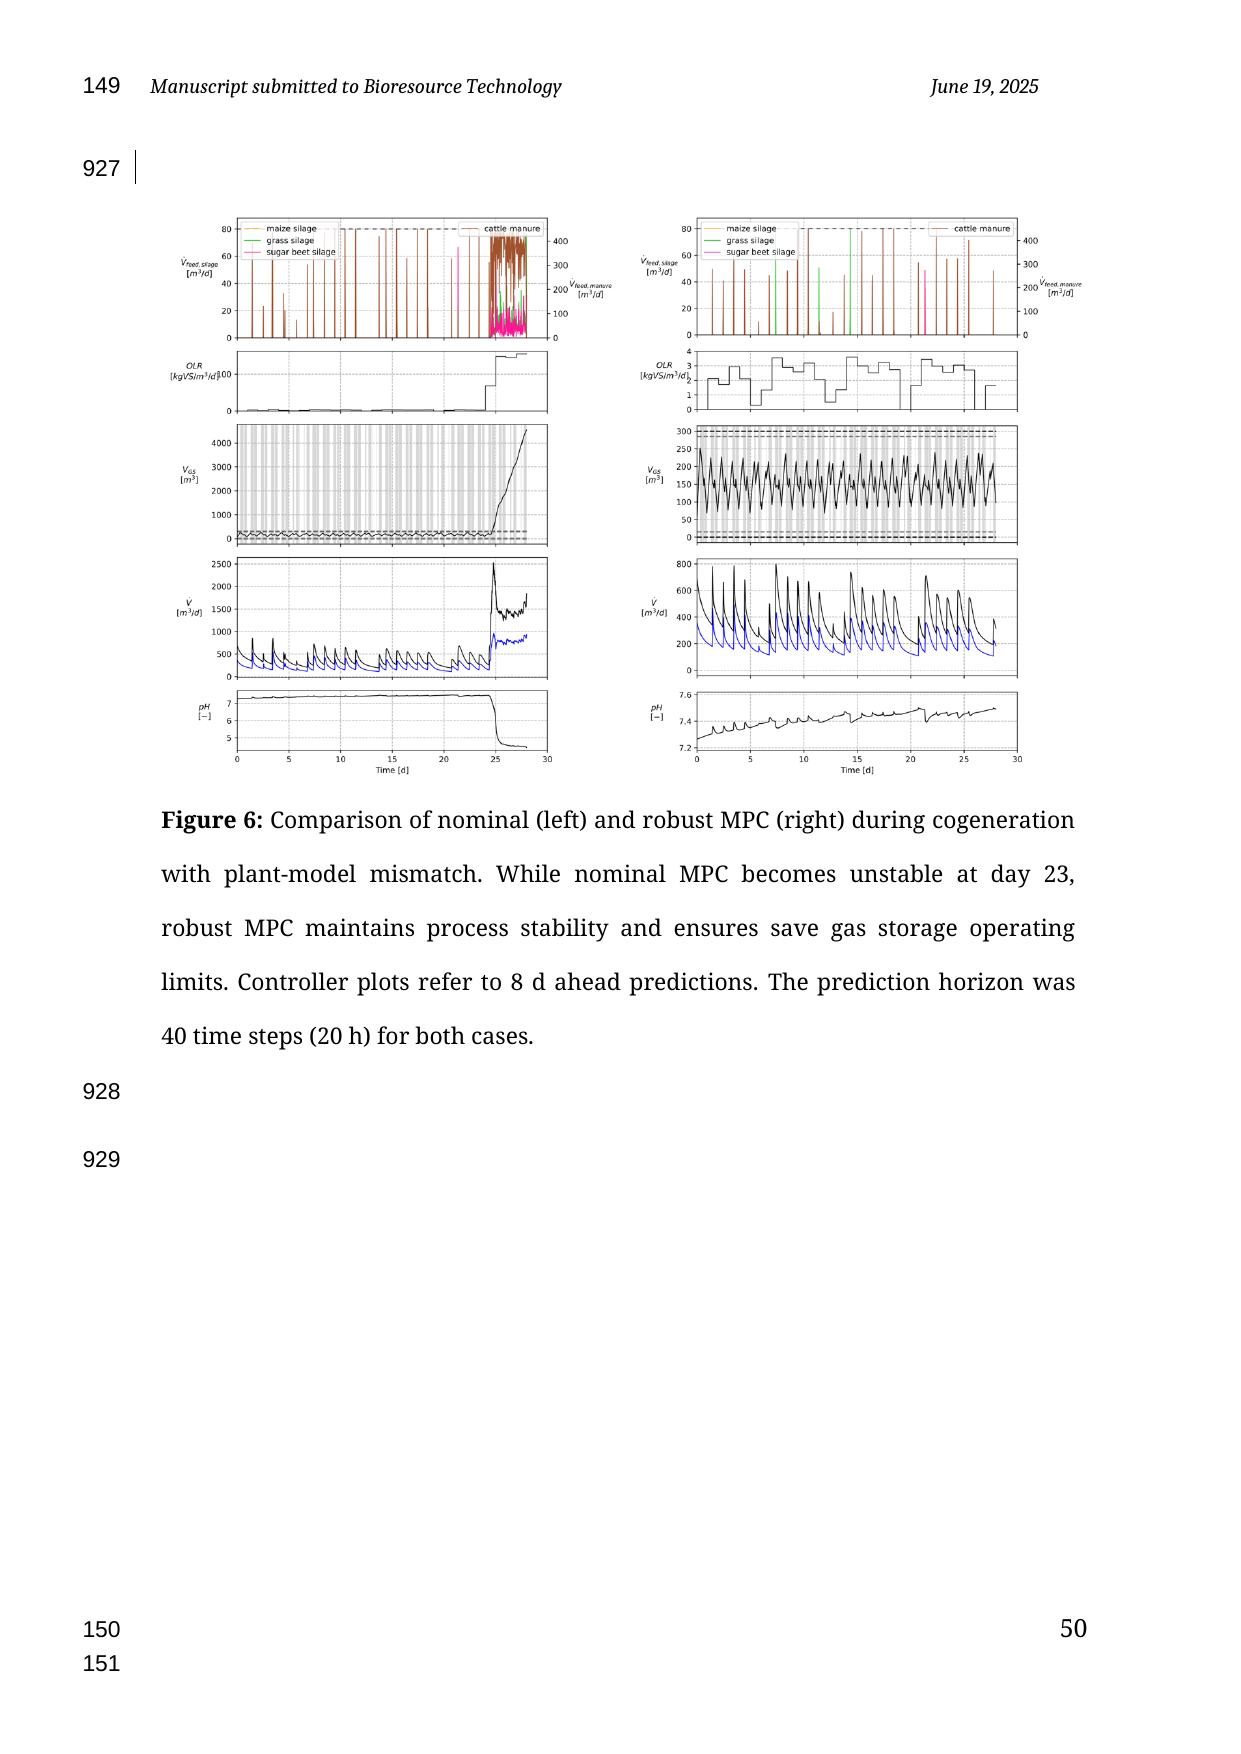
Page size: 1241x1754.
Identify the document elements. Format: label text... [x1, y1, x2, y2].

table_header [150, 209, 620, 804]
picture [161, 209, 620, 783]
table_cell Figure 6: Comparison of nominal (left) and robust MPC (right) during cogeneration with plant-model mismatch. While nominal MPC becomes unstable at day 23, robust MPC maintains process stability and ensures save gas storage operating limits. Controller plots refer to 8 d ahead predictions. The prediction horizon was 40 time steps (20 h) for both cases. [150, 804, 1090, 1073]
picture [631, 209, 1090, 783]
table_header [620, 209, 1090, 804]
